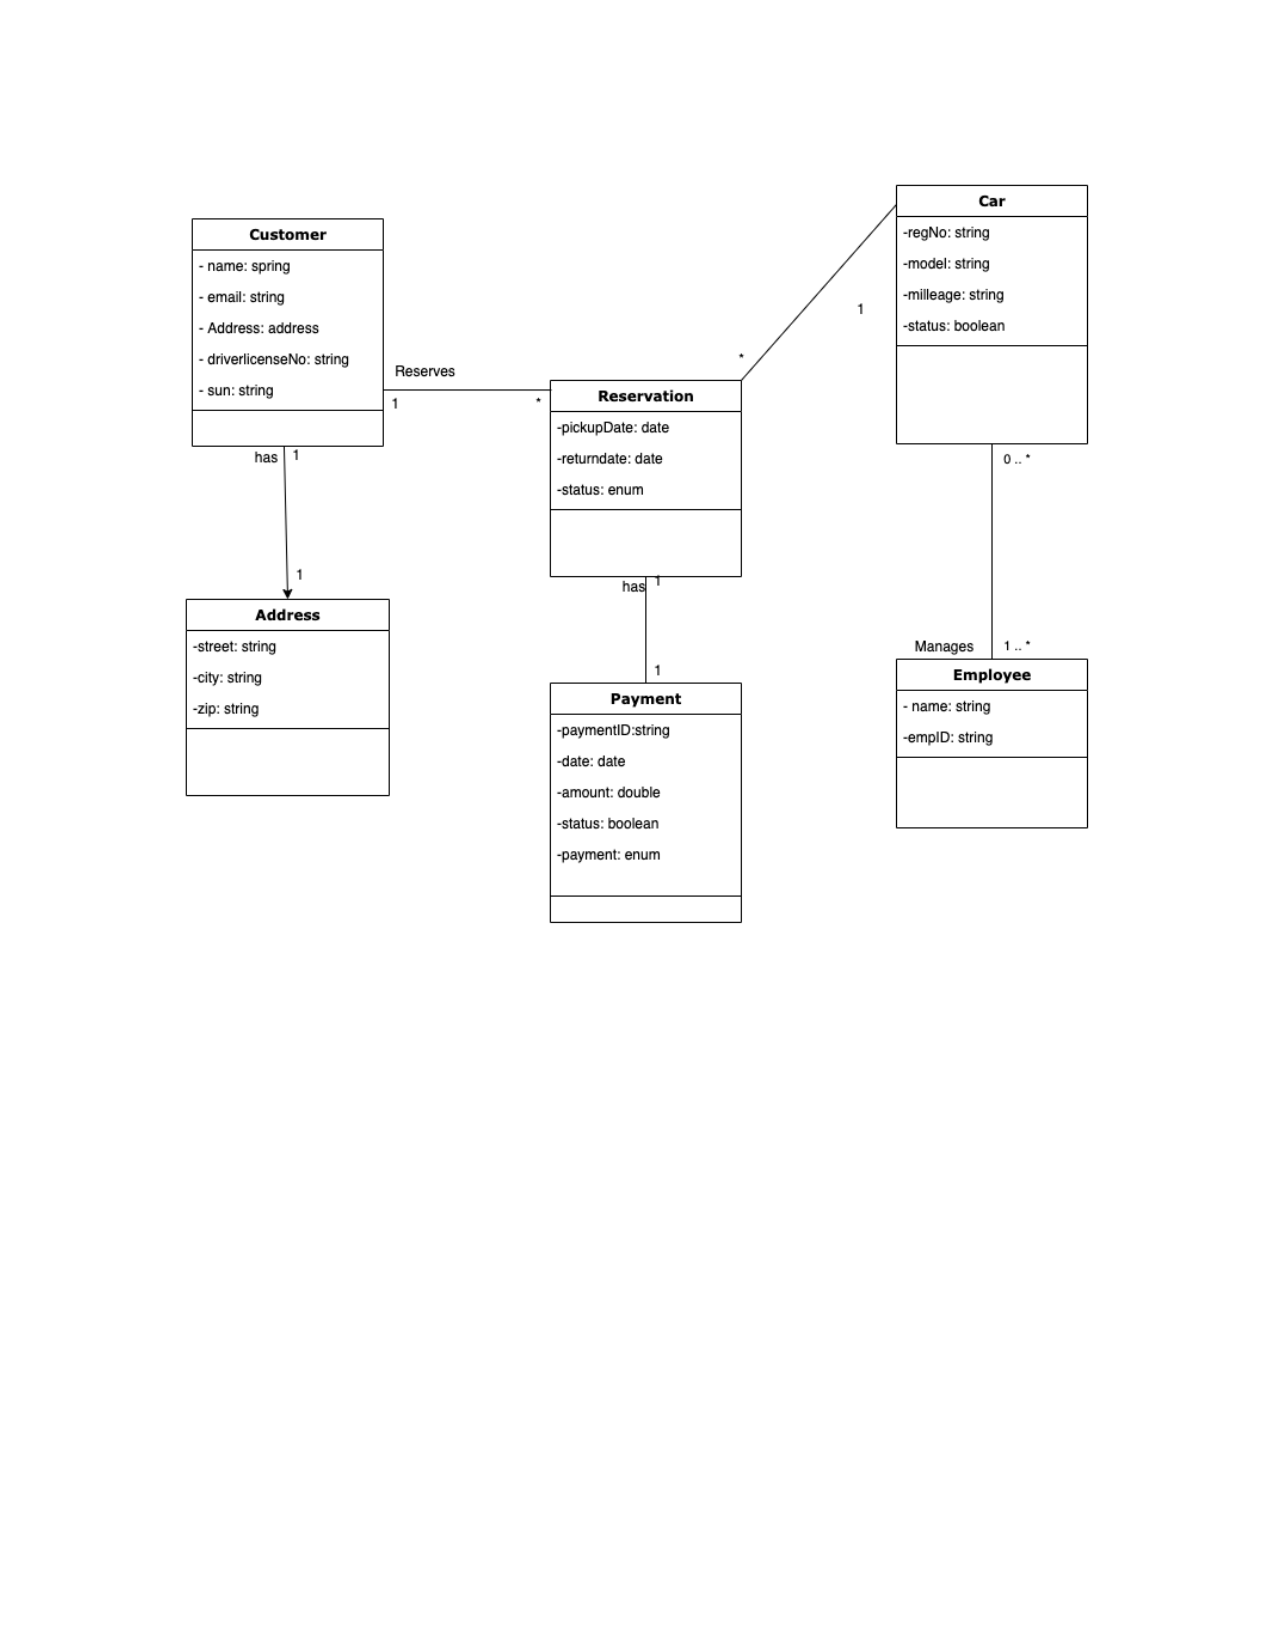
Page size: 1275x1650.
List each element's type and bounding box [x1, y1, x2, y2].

picture [150, 150, 1124, 959]
